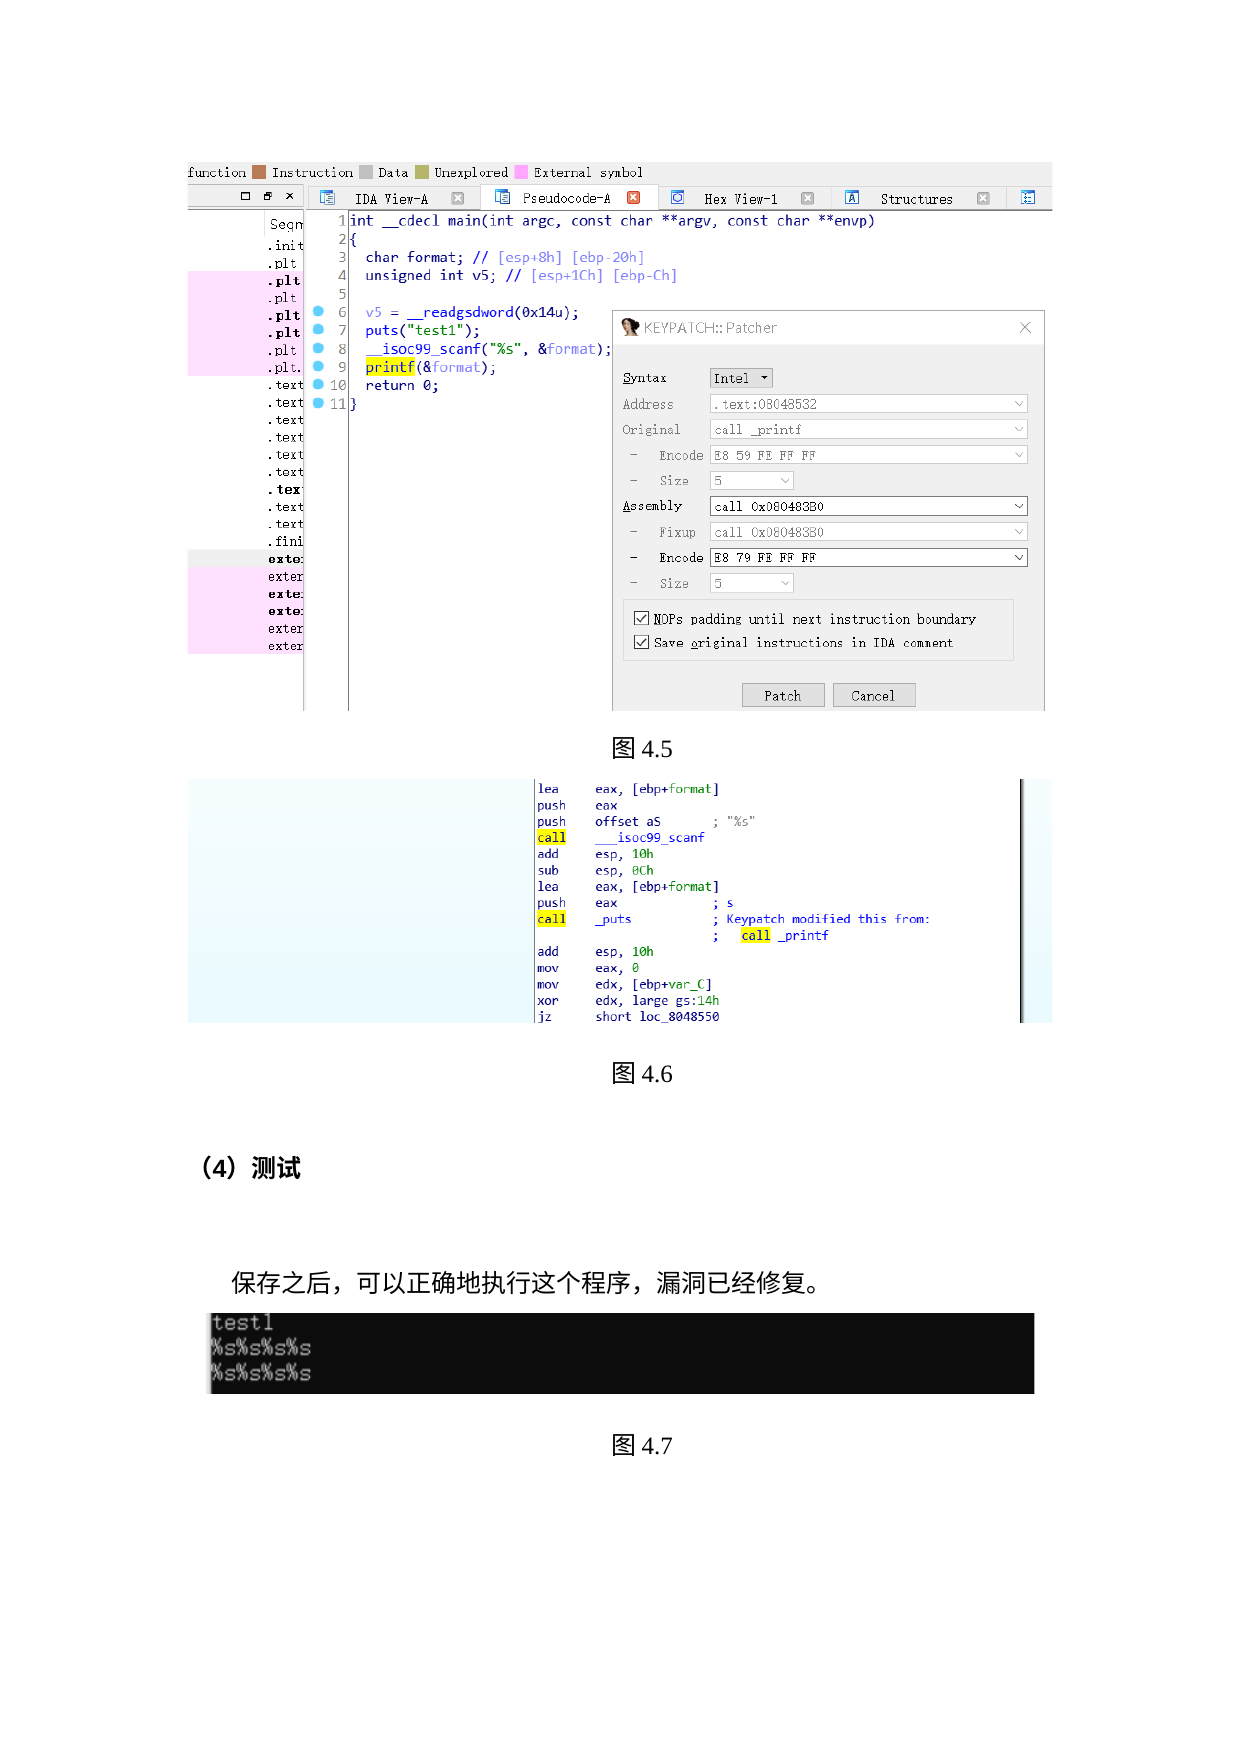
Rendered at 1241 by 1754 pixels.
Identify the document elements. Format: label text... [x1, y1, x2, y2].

text 保存之后，可以正确地执行这个程序，漏洞已经修复。 [187, 1249, 1053, 1314]
text 图4.6 [187, 1039, 1053, 1104]
picture [188, 779, 1053, 1023]
subtitle 测试 [187, 1134, 1053, 1199]
picture [187, 162, 1053, 711]
text 图4.5 [187, 714, 1053, 779]
picture [205, 1313, 1035, 1394]
text 图4.7 [187, 1411, 1053, 1476]
